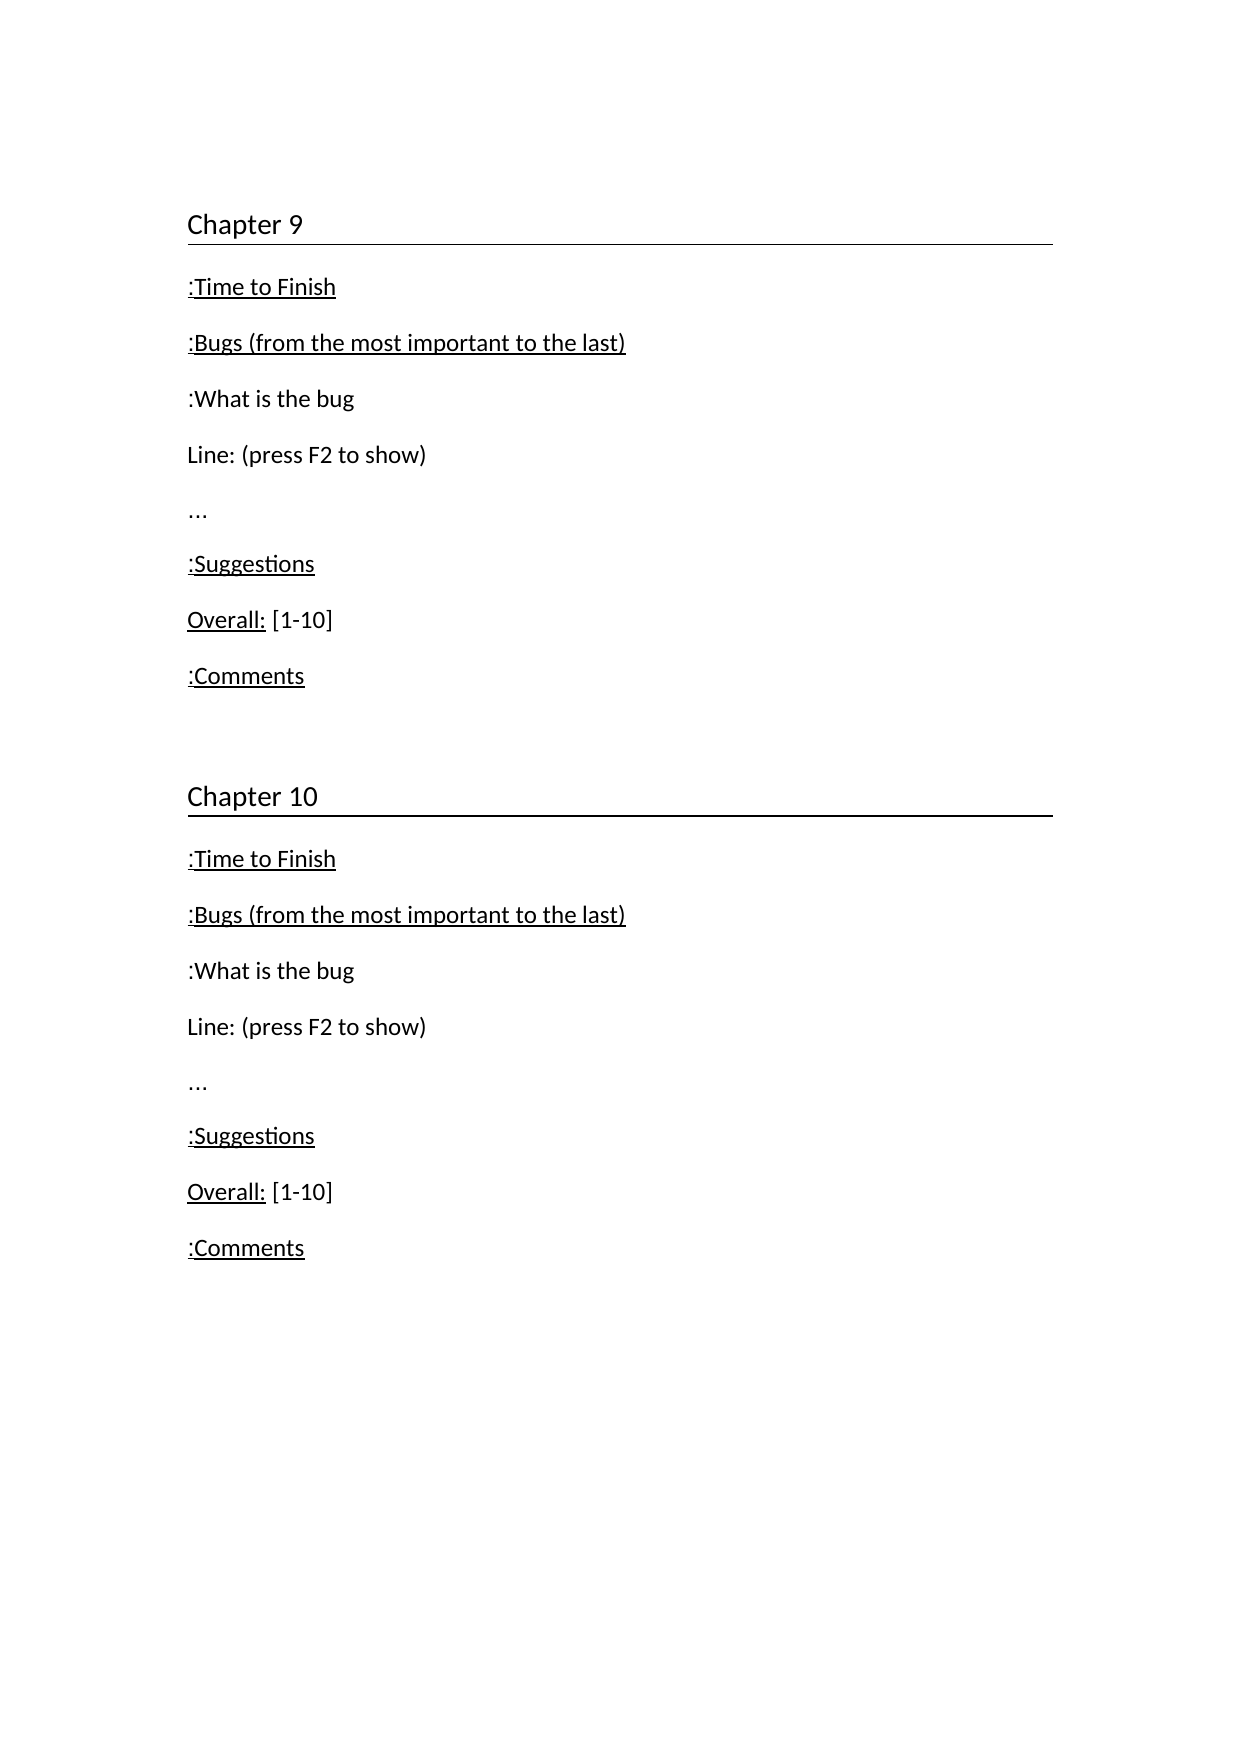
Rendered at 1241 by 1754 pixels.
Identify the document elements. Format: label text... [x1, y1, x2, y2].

text Line: (press F2 to show) [187, 1011, 903, 1041]
text Comments: [187, 1232, 1053, 1262]
text Chapter 10 [187, 778, 1053, 817]
text Time to Finish: [187, 271, 1053, 302]
text Overall: [1-10] [187, 604, 1053, 635]
text Suggestions: [187, 1120, 1053, 1151]
text What is the bug: [187, 383, 1053, 413]
text ... [187, 1066, 903, 1095]
text Chapter 9 [187, 206, 1053, 245]
text What is the bug: [187, 955, 1053, 985]
text Overall: [1-10] [187, 1176, 1053, 1207]
text Time to Finish: [187, 843, 1053, 874]
text Bugs (from the most important to the last): [187, 327, 1053, 358]
text Comments: [187, 660, 1053, 691]
text Suggestions: [187, 548, 1053, 579]
text ... [187, 494, 903, 523]
text Line: (press F2 to show) [187, 439, 903, 469]
text Bugs (from the most important to the last): [187, 899, 1053, 929]
